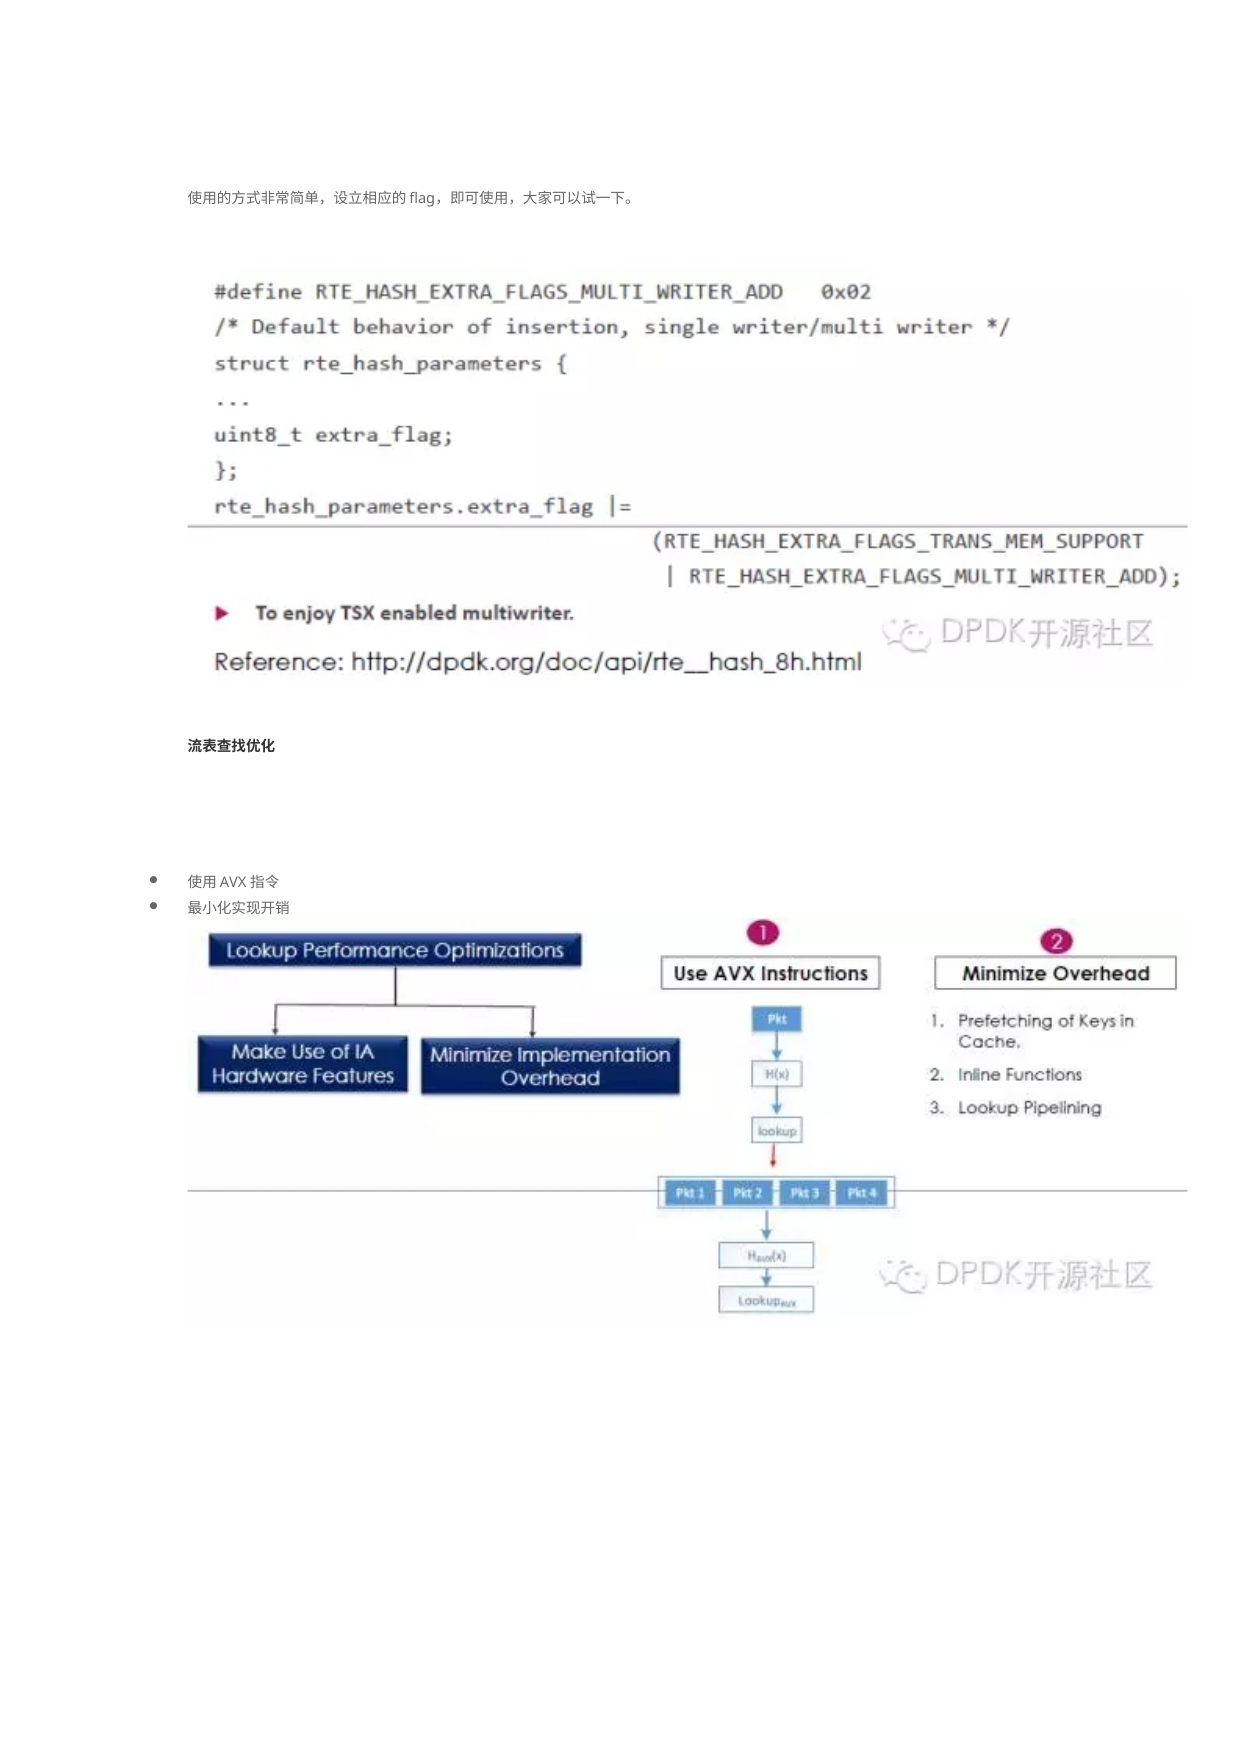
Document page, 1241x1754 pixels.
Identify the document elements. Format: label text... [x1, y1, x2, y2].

picture [187, 918, 1188, 1325]
list 使用AVX 指令 [150, 866, 1053, 892]
text 插入性能优化主要基于两个方面：利用号IA 硬件功能以及临界区最小化。TSX运行方式非常简单，硬件负责监视并发情况。 我们可以看到两幅图的临界区，在第一幅图中，当并发发生时，进口和出口会被锁住，只有1条thread可以通过，其他则无法通过。而在支持TSX的硬件中，CPU会监视每条cache line，监视谁在访问这条cache line，如果在同一条cache line 中有两个thread，该动作会被撤回。 在下图中可以看到另一方面性能的提高。 有了TSX，性能能大大提升。 蓝色代表的是开启流表插入性能优化后的数据。 使用的方式非常简单，设立相应的flag，即可使用，大家可以试一下。 流表查找优化 [187, 683, 1053, 812]
text 插入性能优化主要基于两个方面：利用号IA 硬件功能以及临界区最小化。TSX运行方式非常简单，硬件负责监视并发情况。 我们可以看到两幅图的临界区，在第一幅图中，当并发发生时，进口和出口会被锁住，只有1条thread可以通过，其他则无法通过。而在支持TSX的硬件中，CPU会监视每条cache line，监视谁在访问这条cache line，如果在同一条cache line 中有两个thread，该动作会被撤回。 在下图中可以看到另一方面性能的提高。 有了TSX，性能能大大提升。 蓝色代表的是开启流表插入性能优化后的数据。 使用的方式非常简单，设立相应的flag，即可使用，大家可以试一下。 流表查找优化 [187, 150, 1053, 268]
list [150, 892, 1053, 1325]
picture [187, 268, 1188, 683]
